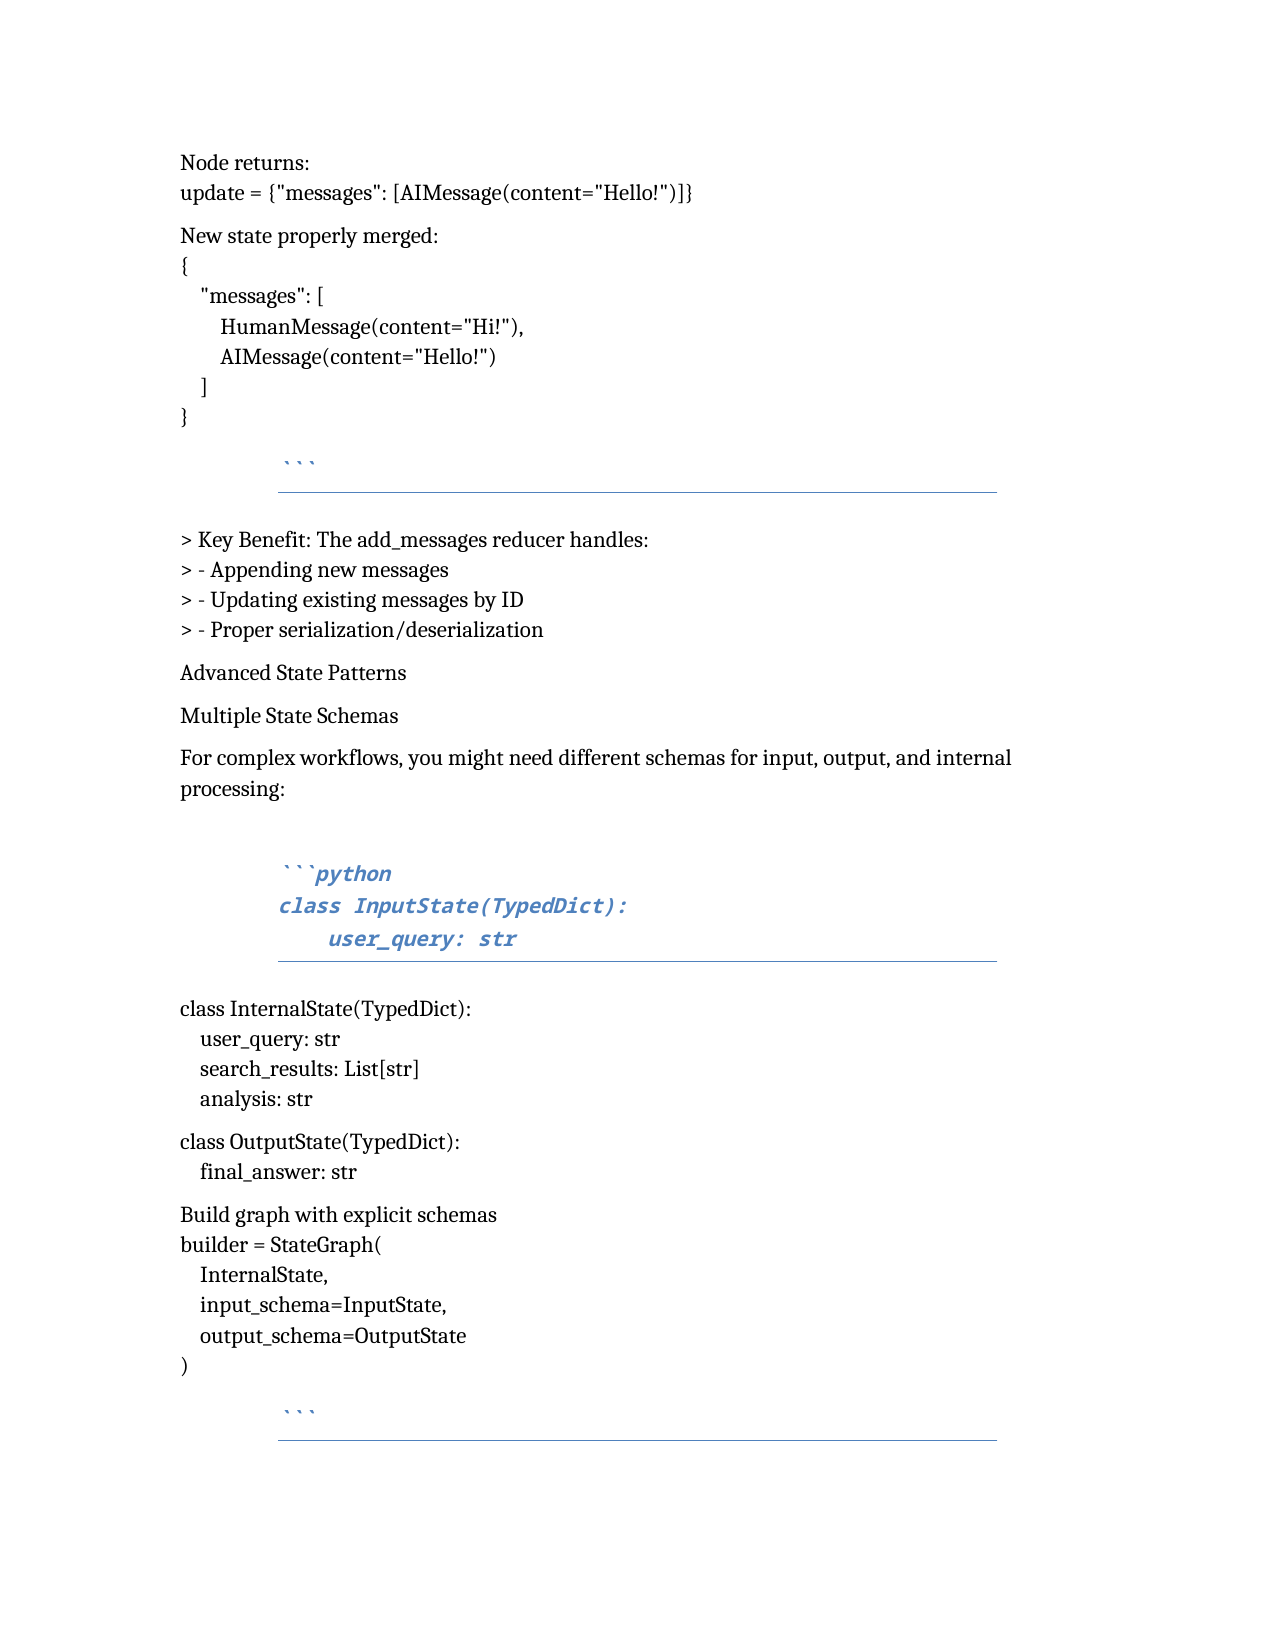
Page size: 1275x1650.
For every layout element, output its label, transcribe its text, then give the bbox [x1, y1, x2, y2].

text Build graph with explicit schemas builder = StateGraph( InternalState, input_schema=InputState, output_schema=OutputState ) [180, 1202, 1095, 1379]
text Node returns: update = {"messages": [AIMessage(content="Hello!")]} [180, 150, 1095, 207]
text Multiple State Schemas [180, 702, 1095, 729]
text New state properly merged: { "messages": [ HumanMessage(content="Hi!"), AIMessage(content="Hello!") ] } [180, 223, 1095, 431]
text Advanced State Patterns [180, 660, 1095, 686]
text class OutputState(TypedDict): final_answer: str [180, 1129, 1095, 1185]
text class InternalState(TypedDict): user_query: str search_results: List[str] analysis: str [180, 995, 1095, 1112]
text For complex workflows, you might need different schemas for input, output, and internal processing: [180, 745, 1095, 802]
text ``` [277, 455, 997, 493]
text ``` [277, 1404, 997, 1441]
text ```python class InputState(TypedDict): user_query: str [277, 826, 997, 962]
text > Key Benefit: The add_messages reducer handles: > - Appending new messages > - Updating existing messages by ID > - Proper serialization/deserialization [180, 526, 1095, 643]
